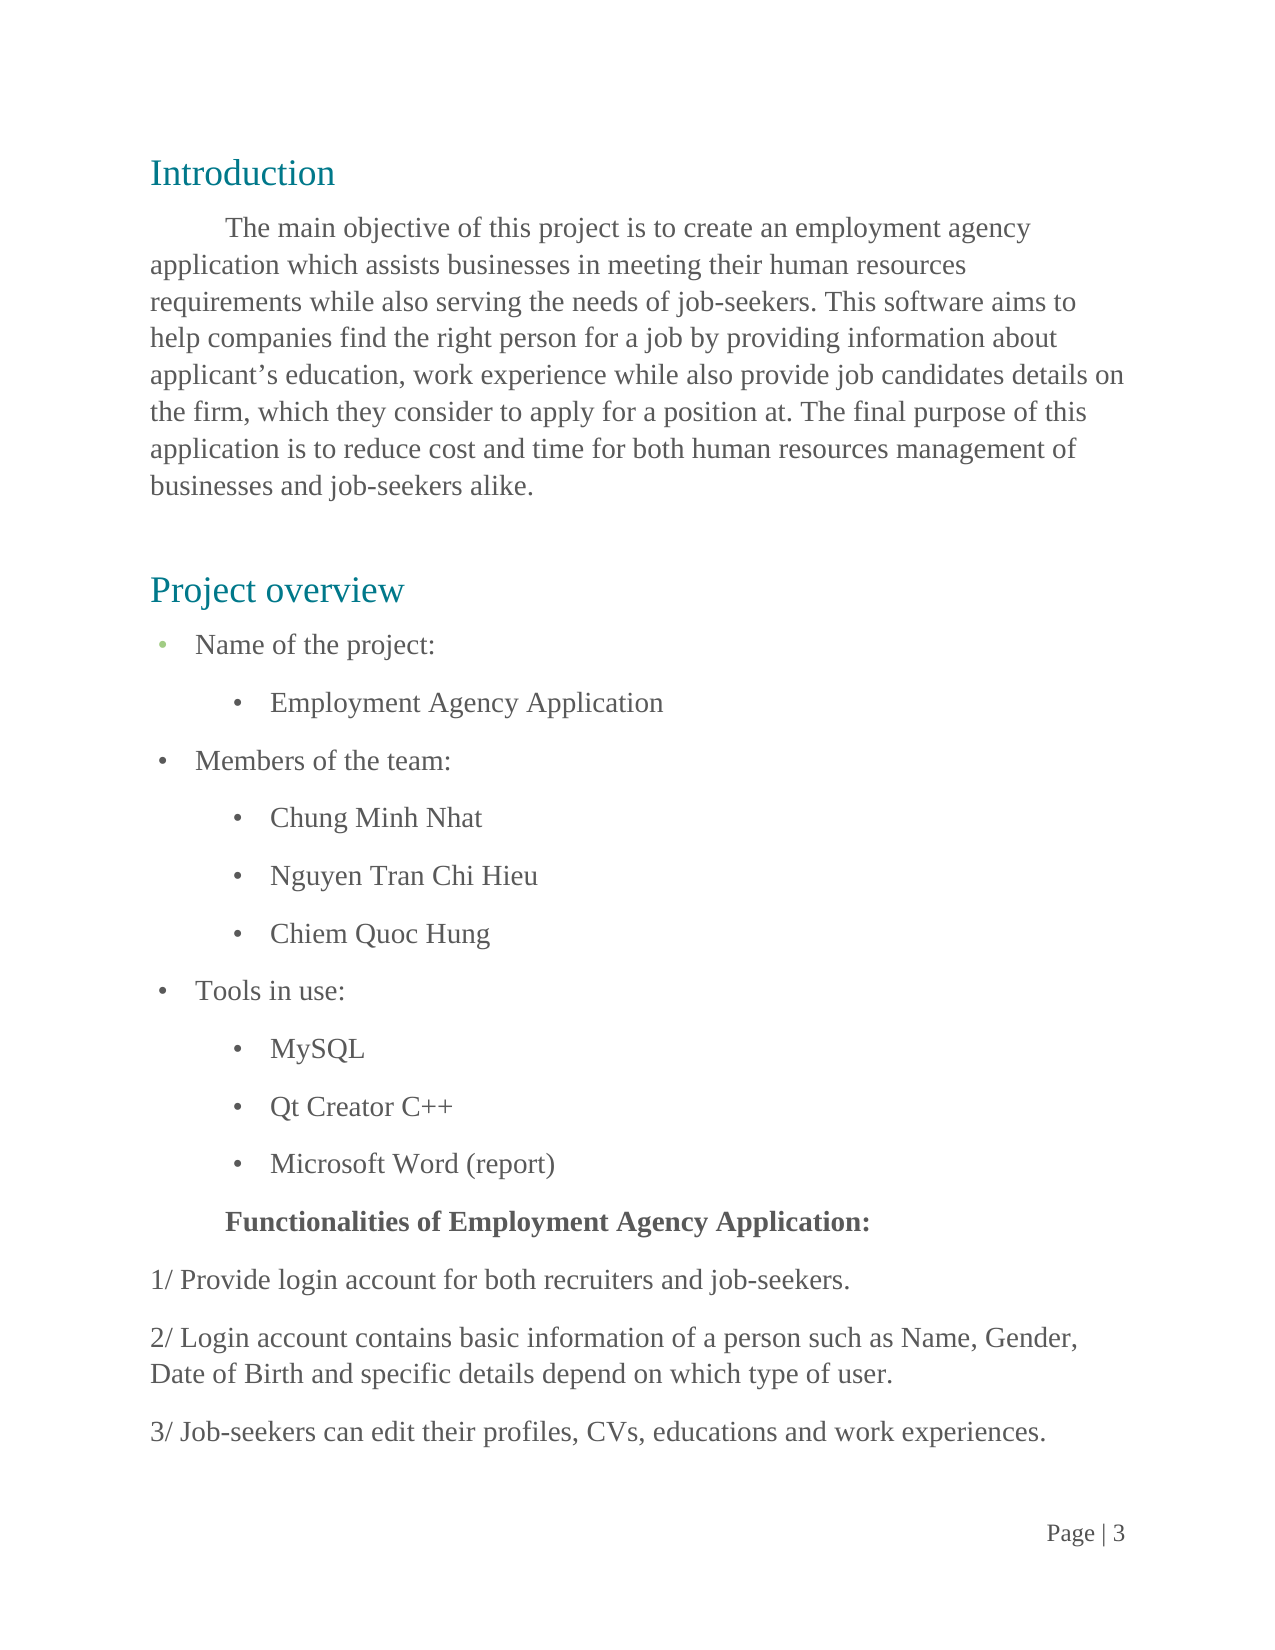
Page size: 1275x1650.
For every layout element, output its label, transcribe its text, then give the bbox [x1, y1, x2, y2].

list Microsoft Word (report) [232, 1147, 1125, 1180]
list Members of the team: [157, 743, 1125, 776]
list Employment Agency Application [232, 685, 1125, 718]
list Chiem Quoc Hung [232, 916, 1125, 949]
list MySQL [232, 1031, 1125, 1065]
text Introduction [150, 150, 1125, 193]
list Chung Minh Nhat [232, 800, 1125, 834]
text The main objective of this project is to create an employment agency application which assists businesses in meeting their human resources requirements while also serving the needs of job-seekers. This software aims to help companies find the right person for a job by providing information about applicant’s education, work experience while also provide job candidates details on the firm, which they consider to apply for a position at. The final purpose of this application is to reduce cost and time for both human resources management of businesses and job-seekers alike. [150, 210, 1125, 502]
text 1/ Provide login account for both recruiters and job-seekers. [150, 1262, 1125, 1296]
text Project overview [150, 567, 1125, 611]
text 3/ Job-seekers can edit their profiles, CVs, educations and work experiences. [150, 1414, 1125, 1448]
list Nguyen Tran Chi Hieu [232, 858, 1125, 892]
list Tools in use: [157, 973, 1125, 1007]
list Name of the project: [157, 627, 1125, 661]
text 2/ Login account contains basic information of a person such as Name, Gender, Date of Birth and specific details depend on which type of user. [150, 1320, 1125, 1390]
text Functionalities of Employment Agency Application: [225, 1204, 1125, 1238]
list Qt Creator C++ [232, 1089, 1125, 1122]
